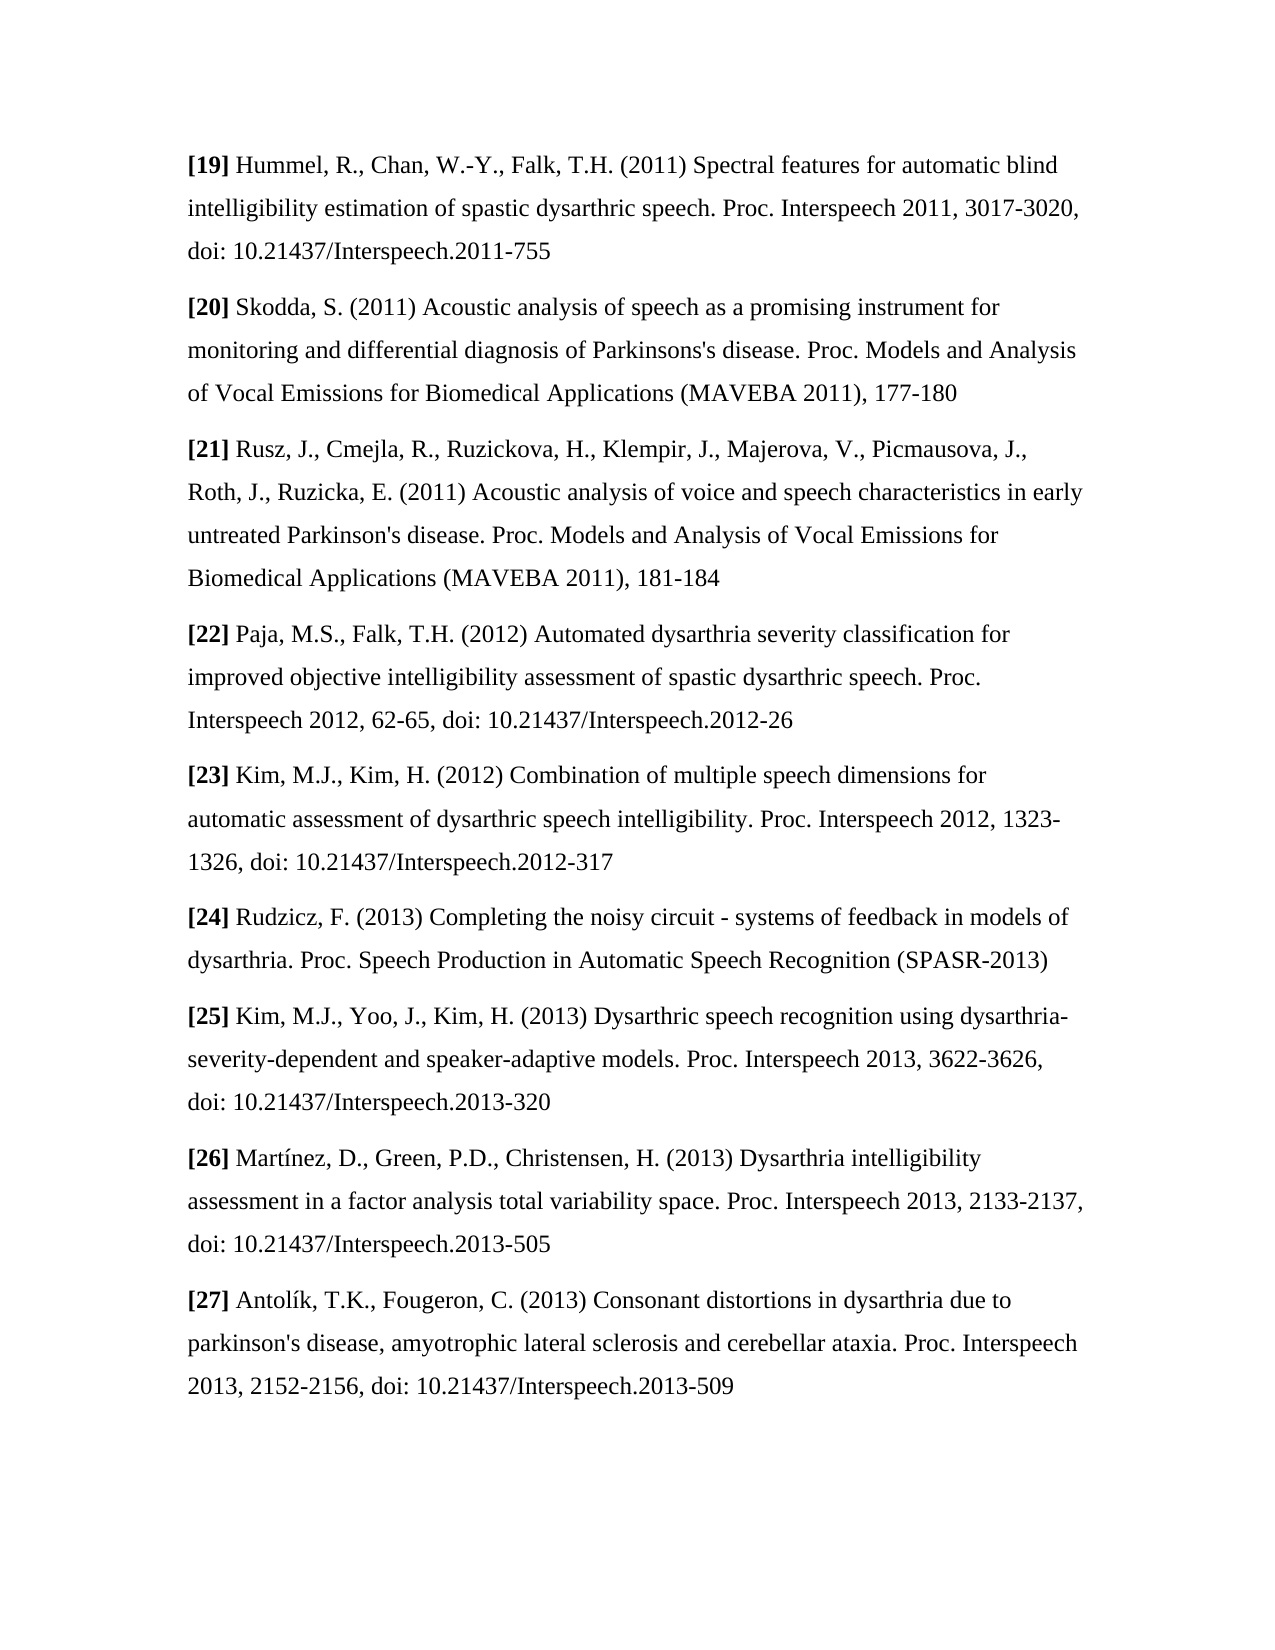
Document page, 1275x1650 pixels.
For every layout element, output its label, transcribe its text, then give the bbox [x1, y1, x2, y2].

text [25] Kim, M.J., Yoo, J., Kim, H. (2013) Dysarthric speech recognition using dysarthria-severity-dependent and speaker-adaptive models. Proc. Interspeech 2013, 3622-3626, doi: 10.21437/Interspeech.2013-320 [187, 1001, 1087, 1116]
text [21] Rusz, J., Cmejla, R., Ruzickova, H., Klempir, J., Majerova, V., Picmausova, J., Roth, J., Ruzicka, E. (2011) Acoustic analysis of voice and speech characteristics in early untreated Parkinson's disease. Proc. Models and Analysis of Vocal Emissions for Biomedical Applications (MAVEBA 2011), 181-184 [187, 434, 1087, 592]
text [27] Antolík, T.K., Fougeron, C. (2013) Consonant distortions in dysarthria due to parkinson's disease, amyotrophic lateral sclerosis and cerebellar ataxia. Proc. Interspeech 2013, 2152-2156, doi: 10.21437/Interspeech.2013-509 [187, 1285, 1087, 1400]
text [26] Martínez, D., Green, P.D., Christensen, H. (2013) Dysarthria intelligibility assessment in a factor analysis total variability space. Proc. Interspeech 2013, 2133-2137, doi: 10.21437/Interspeech.2013-505 [187, 1143, 1087, 1258]
text [22] Paja, M.S., Falk, T.H. (2012) Automated dysarthria severity classification for improved objective intelligibility assessment of spastic dysarthric speech. Proc. Interspeech 2012, 62-65, doi: 10.21437/Interspeech.2012-26 [187, 619, 1087, 734]
text [19] Hummel, R., Chan, W.-Y., Falk, T.H. (2011) Spectral features for automatic blind intelligibility estimation of spastic dysarthric speech. Proc. Interspeech 2011, 3017-3020, doi: 10.21437/Interspeech.2011-755 [187, 150, 1087, 265]
text [20] Skodda, S. (2011) Acoustic analysis of speech as a promising instrument for monitoring and differential diagnosis of Parkinsons's disease. Proc. Models and Analysis of Vocal Emissions for Biomedical Applications (MAVEBA 2011), 177-180 [187, 292, 1087, 407]
text [24] Rudzicz, F. (2013) Completing the noisy circuit - systems of feedback in models of dysarthria. Proc. Speech Production in Automatic Speech Recognition (SPASR-2013) [187, 902, 1087, 974]
text [23] Kim, M.J., Kim, H. (2012) Combination of multiple speech dimensions for automatic assessment of dysarthric speech intelligibility. Proc. Interspeech 2012, 1323-1326, doi: 10.21437/Interspeech.2012-317 [187, 761, 1087, 876]
